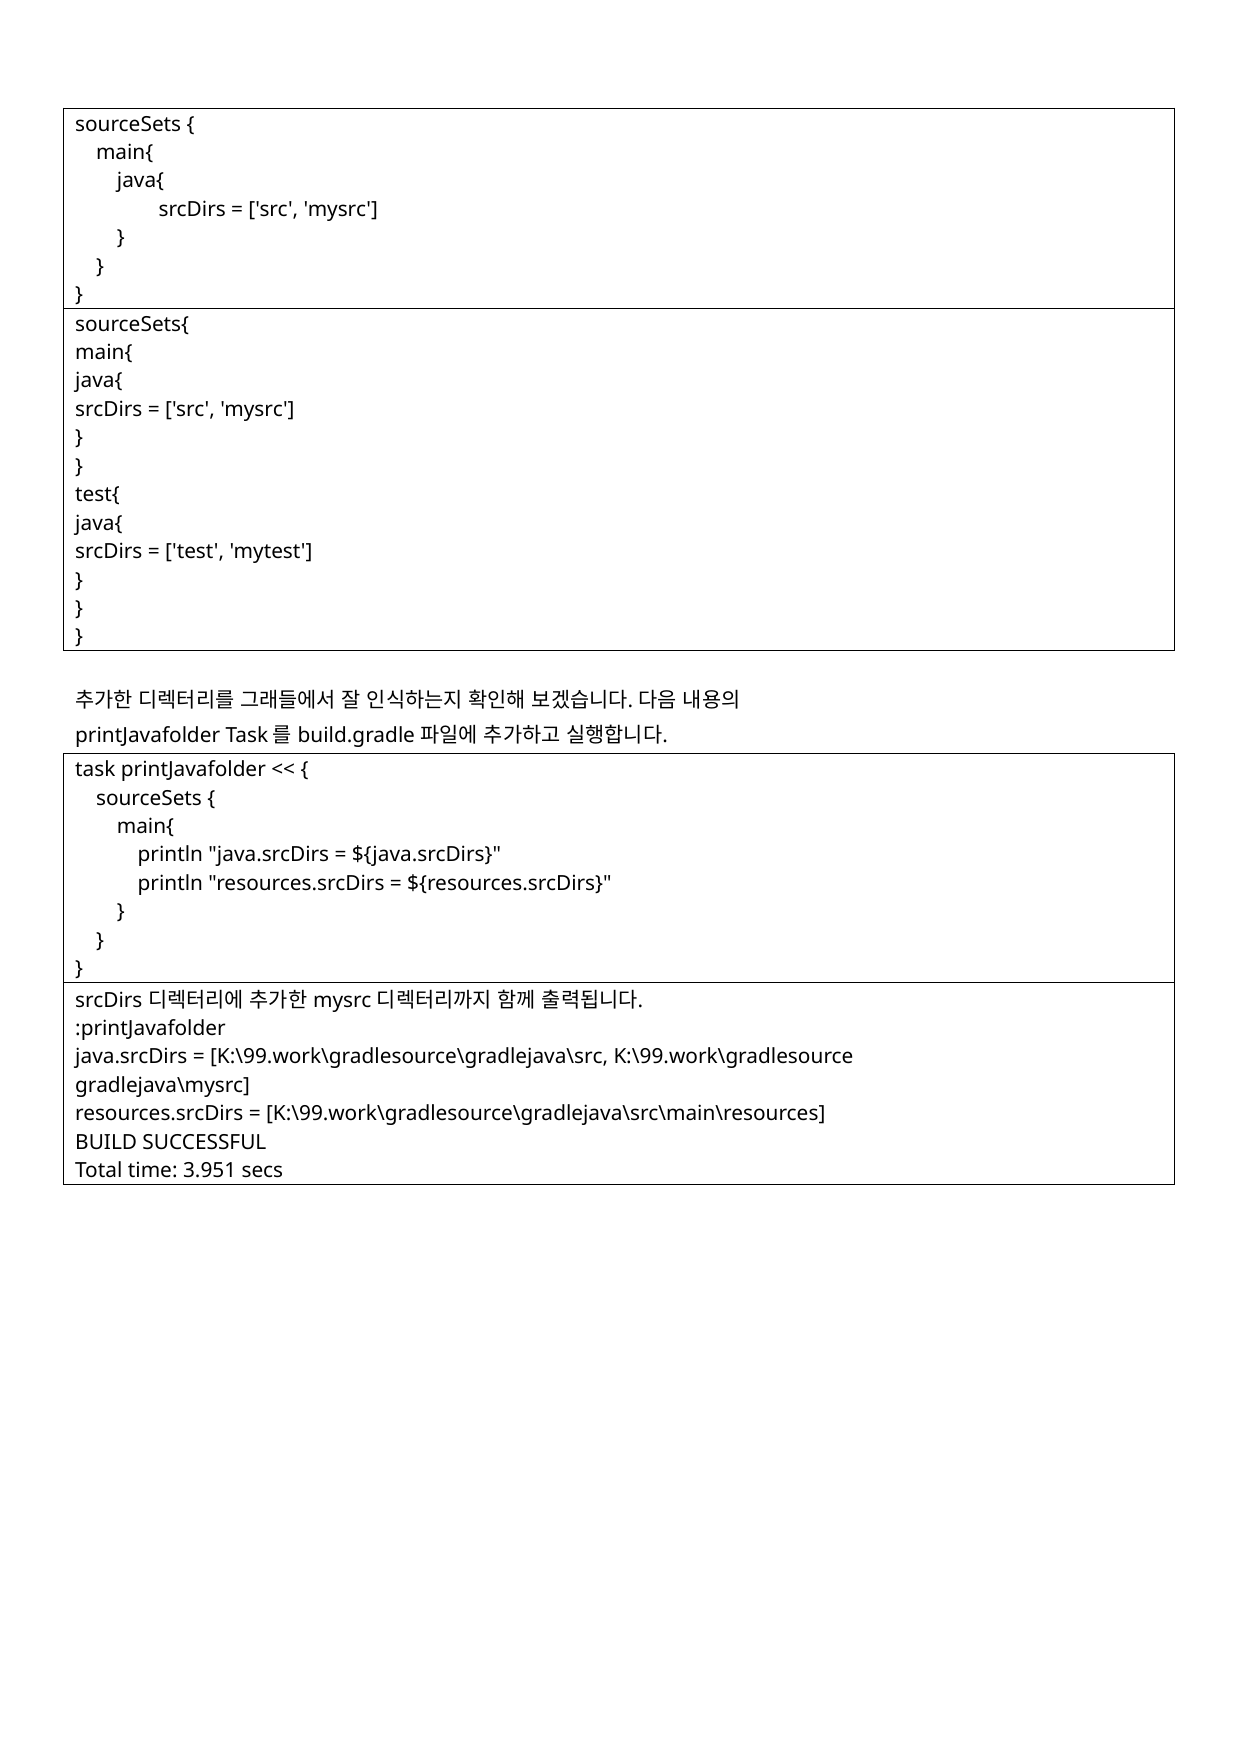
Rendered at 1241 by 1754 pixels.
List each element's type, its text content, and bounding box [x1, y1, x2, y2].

table_header task printJavafolder << { sourceSets { main{ println "java.srcDirs = ${java.srcDirs}" println "resources.srcDirs = ${resources.srcDirs}" } } } [64, 754, 1174, 982]
text printJavafolder Task를 build.gradle 파일에 추가하고 실행합니다. [75, 718, 1165, 749]
text 추가한 디렉터리를 그래들에서 잘 인식하는지 확인해 보겠습니다. 다음 내용의 [75, 684, 1165, 714]
table_cell srcDirs 디렉터리에 추가한 mysrc 디렉터리까지 함께 출력됩니다. :printJavafolder java.srcDirs = [K:\99.work\gradlesource\gradlejava\src, K:\99.work\gradlesource gradlejava\mysrc] resources.srcDirs = [K:\99.work\gradlesource\gradlejava\src\main\resources] BUILD SUCCESSFUL Total time: 3.951 secs [64, 983, 1174, 1184]
table_cell sourceSets{ main{ java{ srcDirs = ['src', 'mysrc'] } } test{ java{ srcDirs = ['test', 'mytest'] } } } [64, 309, 1174, 650]
table_header sourceSets { main{ java{ srcDirs = ['src', 'mysrc'] } } } [64, 109, 1174, 308]
